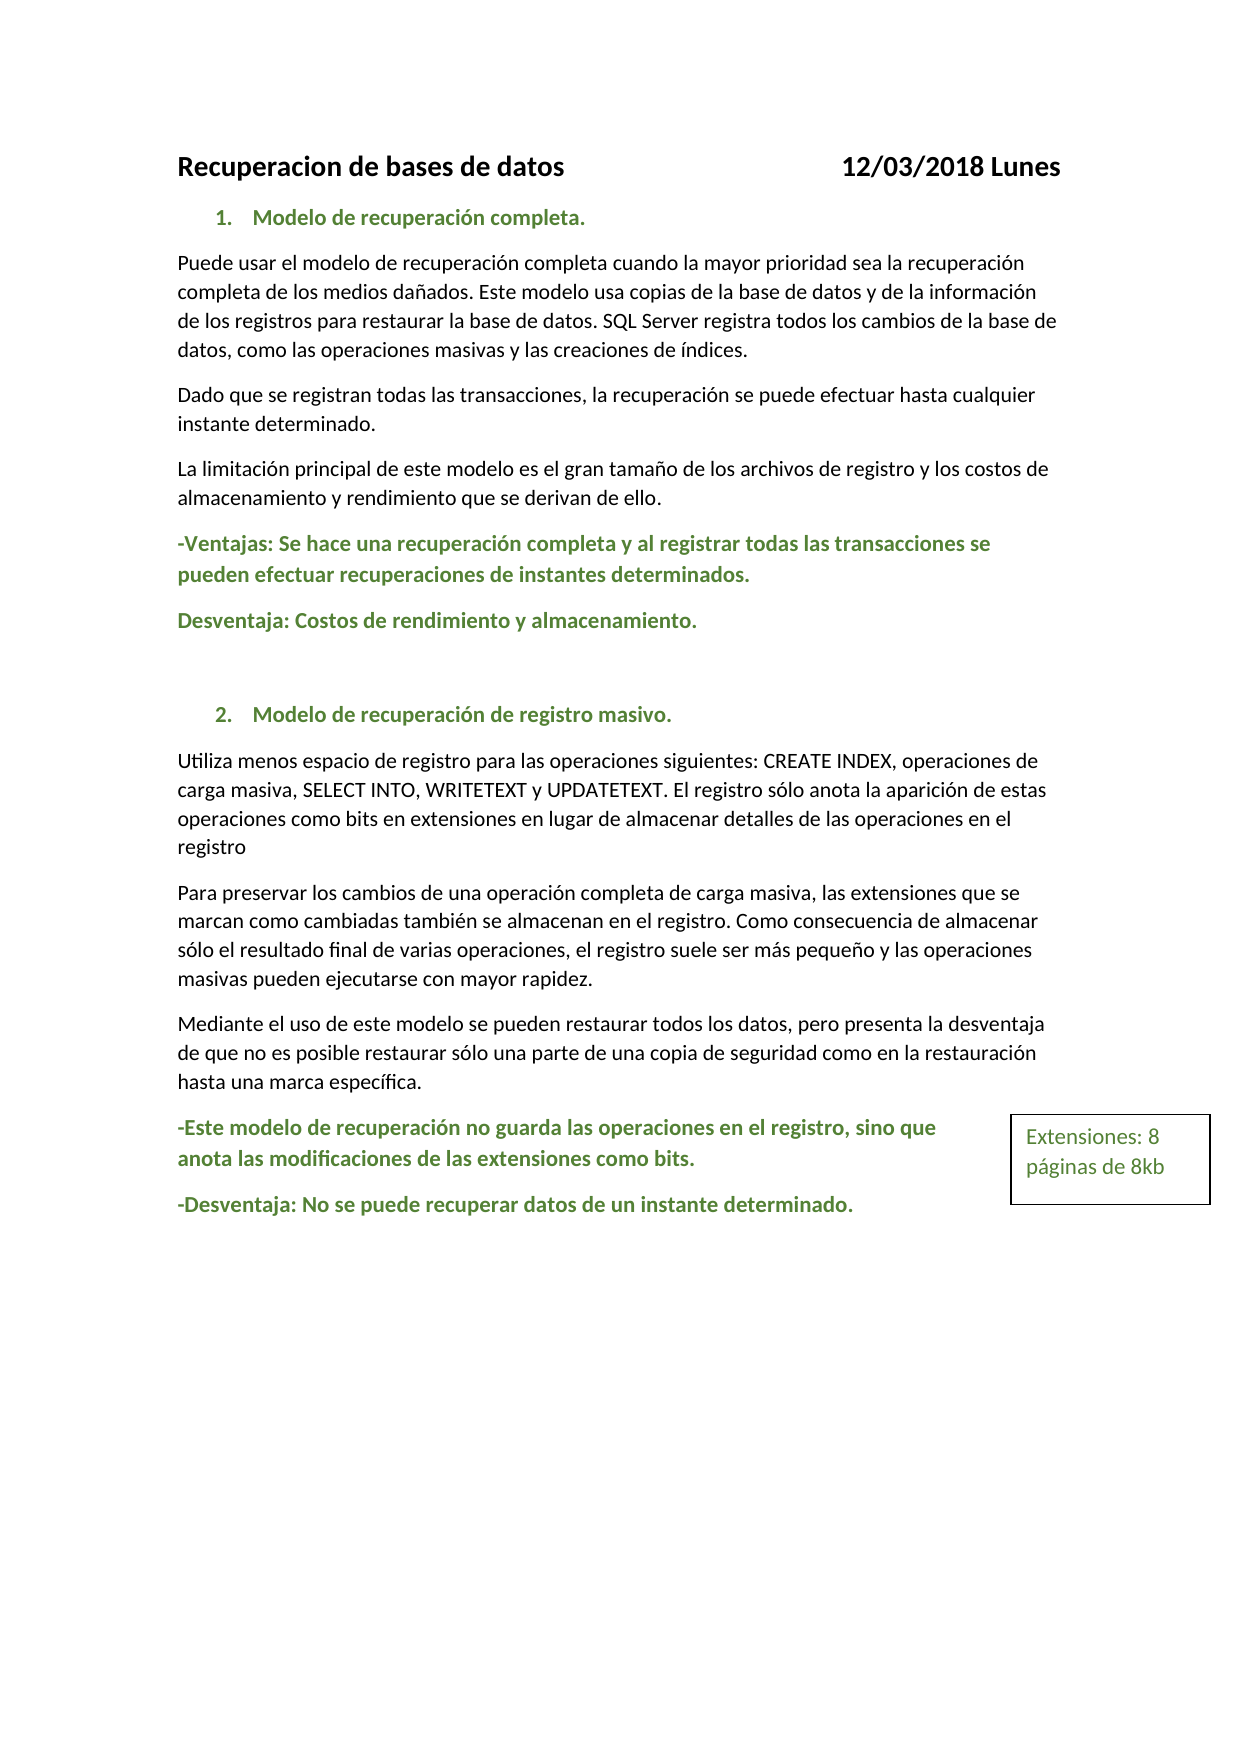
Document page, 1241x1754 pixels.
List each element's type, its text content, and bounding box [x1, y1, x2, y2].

text Recuperacion de bases de datos 12/03/2018 Lunes [177, 148, 1063, 183]
text Dado que se registran todas las transacciones, la recuperación se puede efectuar hasta cualquier instante determinado. [177, 381, 1063, 437]
text -Este modelo de recuperación no guarda las operaciones en el registro, sino que anota las modificaciones de las extensiones como bits. [177, 1113, 1063, 1172]
list Modelo de recuperación completa. [215, 203, 1063, 231]
text Utiliza menos espacio de registro para las operaciones siguientes: CREATE INDEX, operaciones de carga masiva, SELECT INTO, WRITETEXT y UPDATETEXT. El registro sólo anota la aparición de estas operaciones como bits en extensiones en lugar de almacenar detalles de las operaciones en el registro [177, 747, 1063, 860]
text -Desventaja: No se puede recuperar datos de un instante determinado. [177, 1191, 1063, 1219]
text Desventaja: Costos de rendimiento y almacenamiento. [177, 607, 1063, 635]
text Puede usar el modelo de recuperación completa cuando la mayor prioridad sea la recuperación completa de los medios dañados. Este modelo usa copias de la base de datos y de la información de los registros para restaurar la base de datos. SQL Server registra todos los cambios de la base de datos, como las operaciones masivas y las creaciones de índices. [177, 249, 1063, 362]
text La limitación principal de este modelo es el gran tamaño de los archivos de registro y los costos de almacenamiento y rendimiento que se derivan de ello. [177, 455, 1063, 511]
text Mediante el uso de este modelo se pueden restaurar todos los datos, pero presenta la desventaja de que no es posible restaurar sólo una parte de una copia de seguridad como en la restauración hasta una marca específica. [177, 1011, 1063, 1095]
text -Ventajas: Se hace una recuperación completa y al registrar todas las transacciones se pueden efectuar recuperaciones de instantes determinados. [177, 529, 1063, 588]
list Modelo de recuperación de registro masivo. [215, 700, 1063, 728]
text Para preservar los cambios de una operación completa de carga masiva, las extensiones que se marcan como cambiadas también se almacenan en el registro. Como consecuencia de almacenar sólo el resultado final de varias operaciones, el registro suele ser más pequeño y las operaciones masivas pueden ejecutarse con mayor rapidez. [177, 879, 1063, 992]
